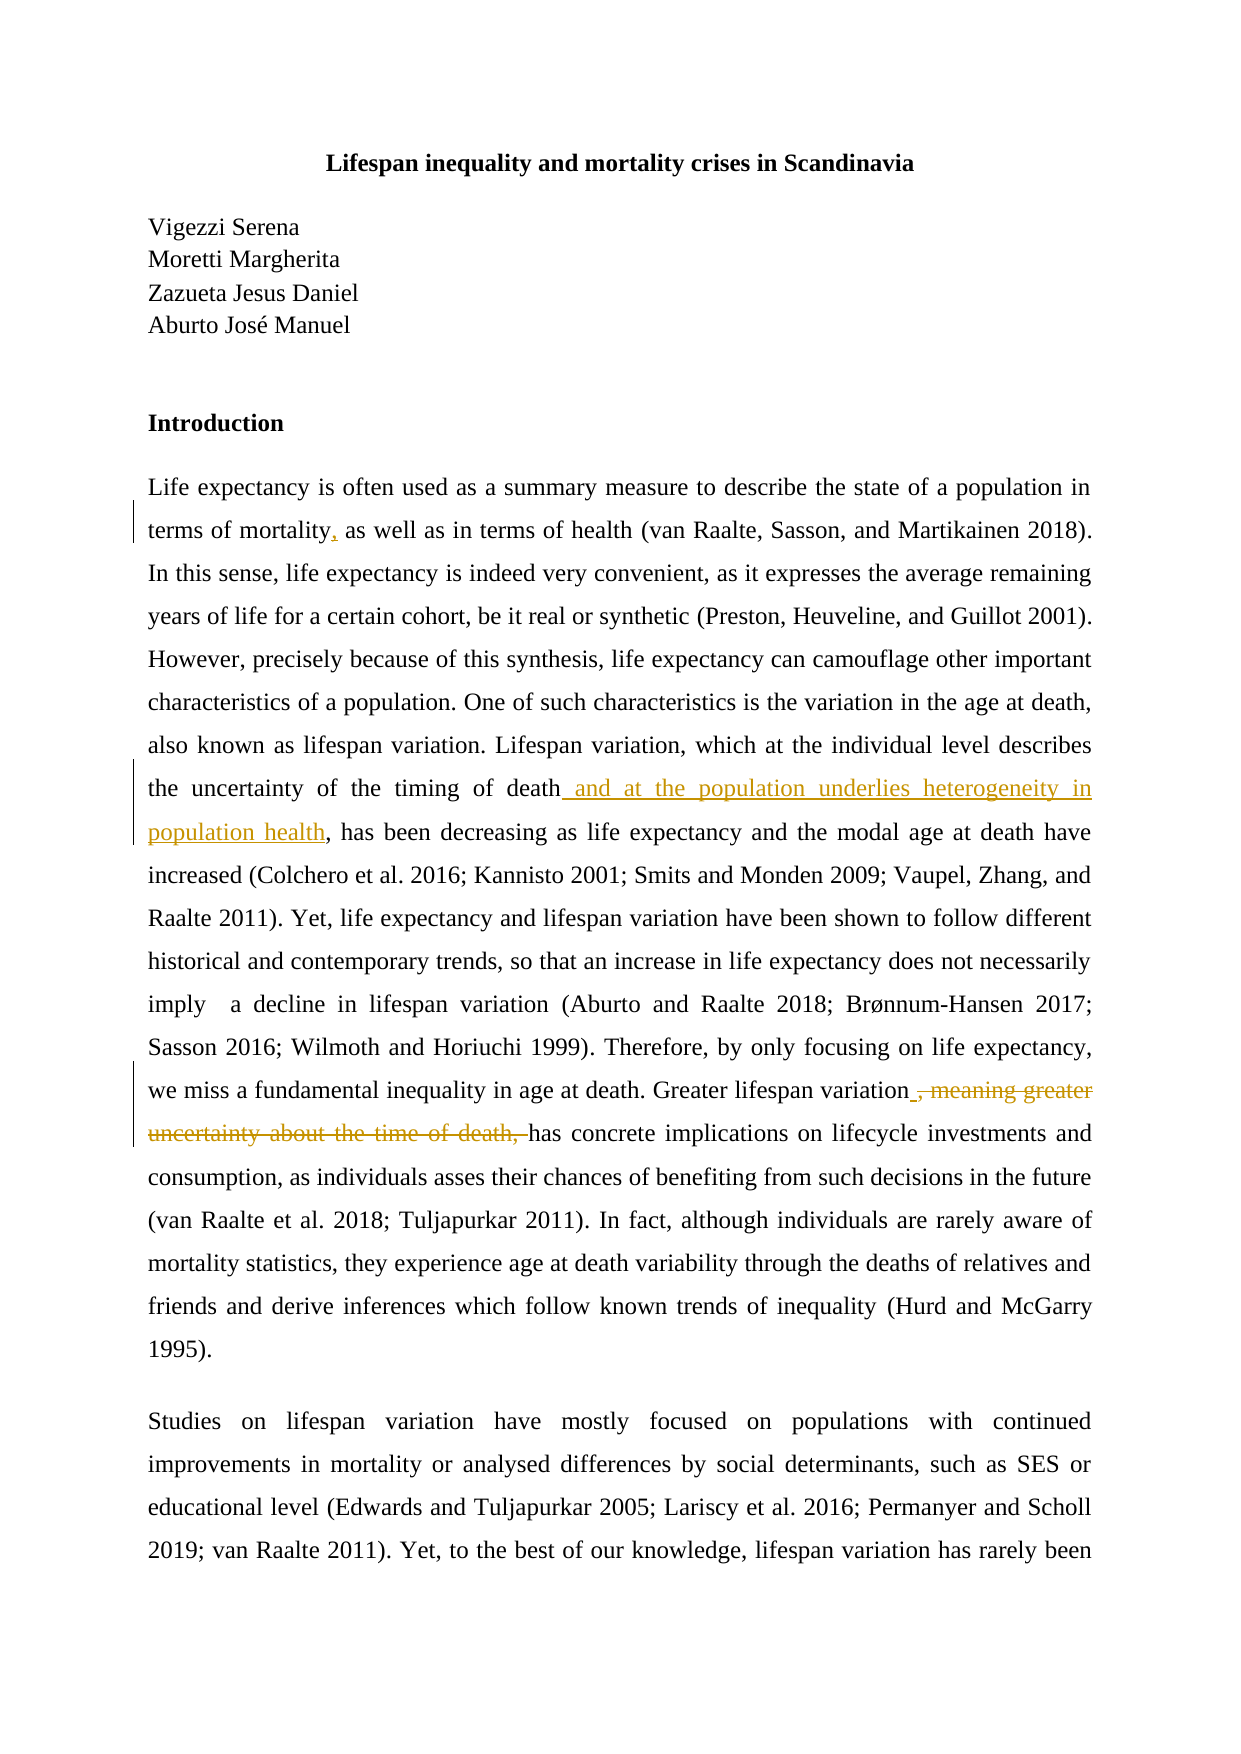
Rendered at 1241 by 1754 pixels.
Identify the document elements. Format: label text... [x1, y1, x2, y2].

text Vigezzi Serena [148, 212, 1093, 240]
text Aburto José Manuel [148, 311, 1093, 339]
text Life expectancy is often used as a summary measure to describe the state of a population in terms of mortality as well as in terms of health (van Raalte, Sasson, and Martikainen 2018). In this sense, life expectancy is indeed very convenient, as it expresses the average remaining years of life for a certain cohort, be it real or synthetic (Preston, Heuveline, and Guillot 2001). However, precisely because of this synthesis, life expectancy can camouflage other important characteristics of a population. One of such characteristics is the variation in the age at death, also known as lifespan variation. Lifespan variation, which at the individual level describes the uncertainty of the timing of death, has been decreasing as life expectancy and the modal age at death have increased (Colchero et al. 2016; Kannisto 2001; Smits and Monden 2009; Vaupel, Zhang, and Raalte 2011). Yet, life expectancy and lifespan variation have been shown to follow different historical and contemporary trends, so that an increase in life expectancy does not necessarily imply a decline in lifespan variation (Aburto and Raalte 2018; Brønnum-Hansen 2017; Sasson 2016; Wilmoth and Horiuchi 1999). Therefore, by only focusing on life expectancy, we miss a fundamental inequality in age at death. Greater lifespan variationhas concrete implications on lifecycle investments and consumption, as individuals asses their chances of benefiting from such decisions in the future (van Raalte et al. 2018; Tuljapurkar 2011). In fact, although individuals are rarely aware of mortality statistics, they experience age at death variability through the deaths of relatives and friends and derive inferences which follow known trends of inequality (Hurd and McGarry 1995). [148, 472, 1093, 1363]
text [148, 1406, 1093, 1564]
text Zazueta Jesus Daniel [148, 278, 1093, 306]
text Lifespan inequality and mortality crises in Scandinavia [148, 148, 1093, 176]
text Moretti Margherita [148, 244, 1093, 273]
text Introduction [148, 408, 1093, 436]
